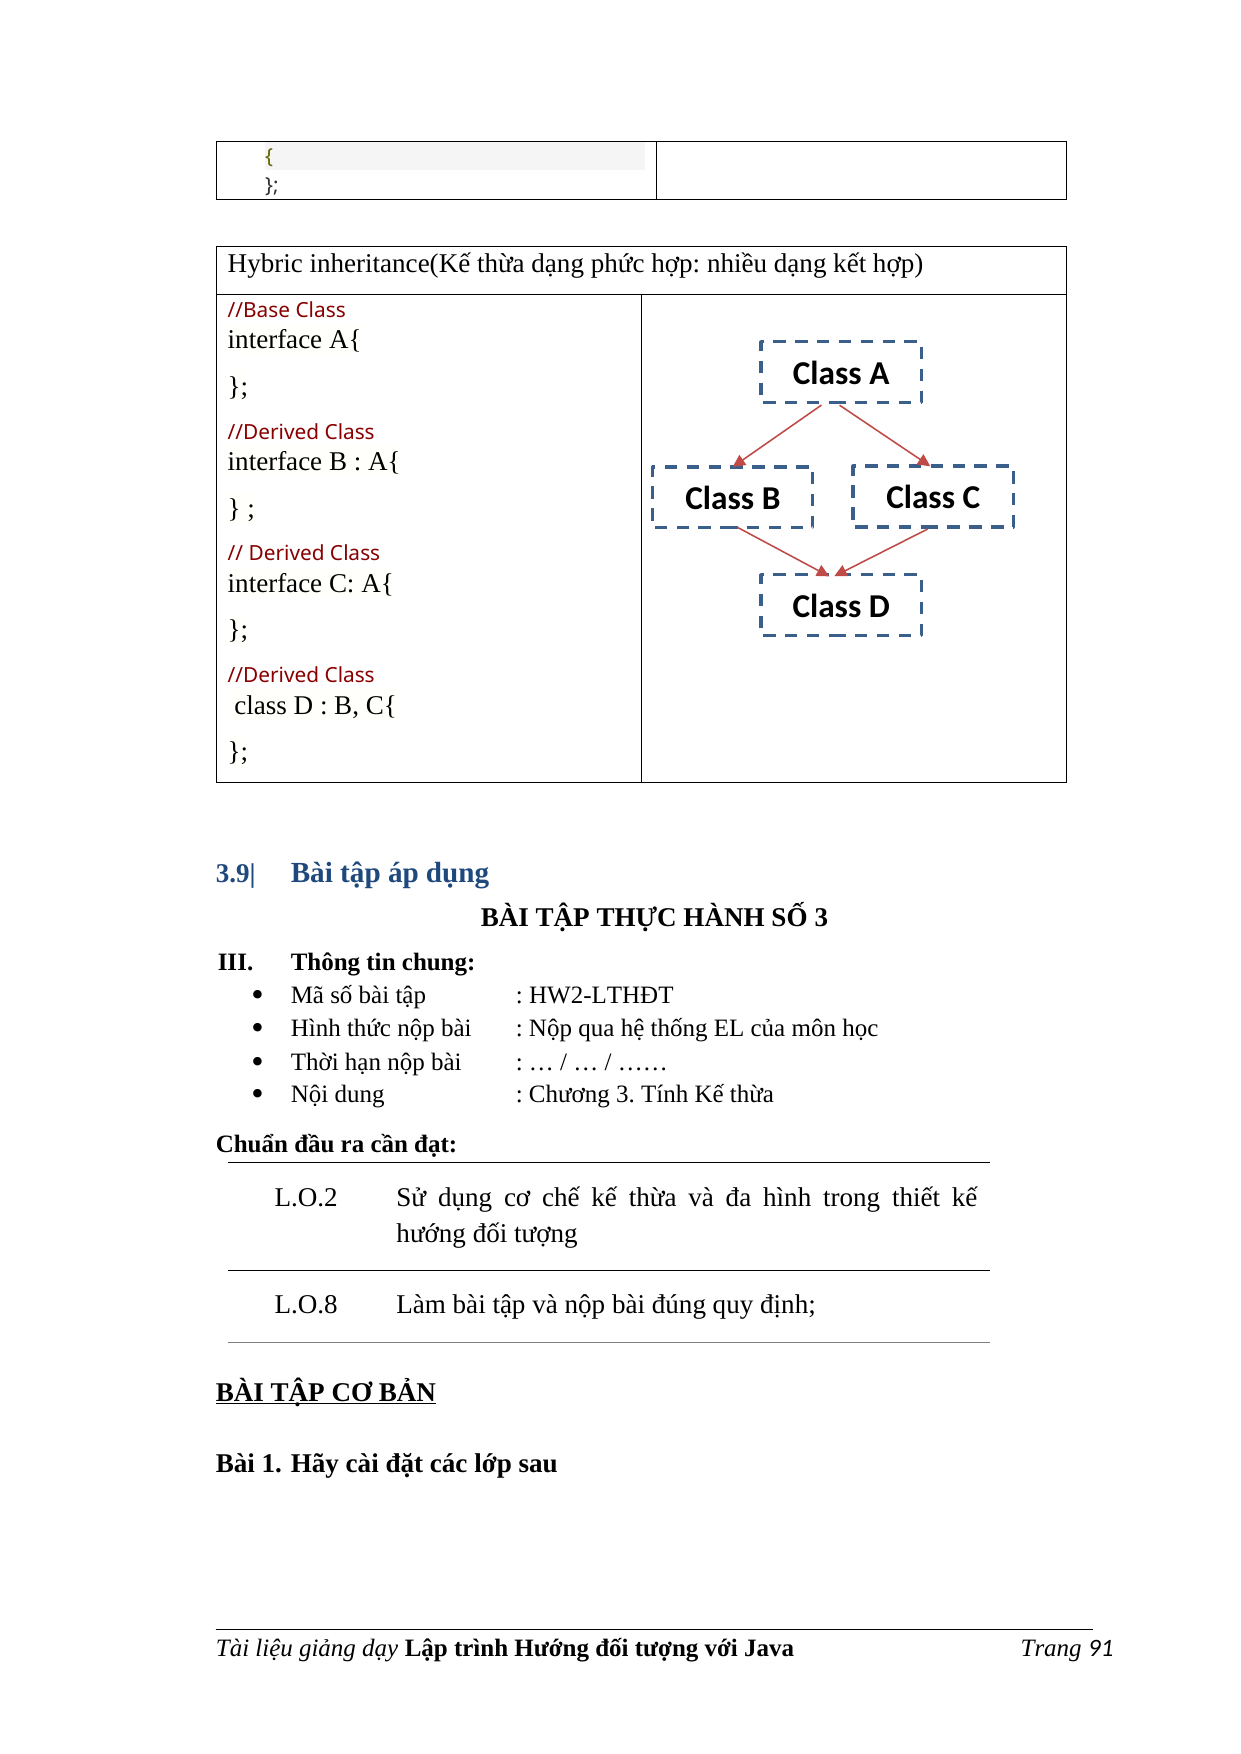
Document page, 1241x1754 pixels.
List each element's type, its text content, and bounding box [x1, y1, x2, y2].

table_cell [217, 142, 265, 198]
list Hình thức nộp bài : Nộp qua hệ thống EL của môn học [253, 1013, 1093, 1042]
table_cell [657, 142, 1066, 198]
table_cell [642, 295, 1066, 782]
text BÀI TẬP CƠ BẢN [216, 1376, 1093, 1407]
table_header Hybric inheritance(Kế thừa dạng phức hợp: nhiều dạng kết hợp) [217, 247, 1066, 294]
text Chuẩn đầu ra cần đạt: [216, 1129, 1093, 1158]
list Thông tin chung: [253, 947, 1093, 976]
subtitle Bài tập áp dụng [216, 855, 1093, 888]
list Hãy cài đặt các lớp sau [216, 1447, 1093, 1478]
list Thời hạn nộp bài : … / … / …… [253, 1047, 1093, 1075]
table_header Sử dụng cơ chế kế thừa và đa hình trong thiết kế hướng đối tượng [385, 1163, 990, 1270]
list Nội dung : Chương 3. Tính Kế thừa [253, 1079, 1093, 1108]
list Mã số bài tập : HW2-LTHĐT [253, 981, 1093, 1009]
table_header L.O.2 [228, 1163, 384, 1270]
text BÀI TẬP THỰC HÀNH SỐ 3 [216, 901, 1093, 932]
table_cell //Base Class interface A{ }; //Derived Class interface B : A{ } ; // Derived Class interface C: A{ }; //Derived Class class D : B, C{ }; [217, 295, 641, 782]
table_cell Làm bài tập và nộp bài đúng quy định; [385, 1271, 990, 1342]
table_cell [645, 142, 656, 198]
table_cell L.O.8 [228, 1271, 384, 1342]
